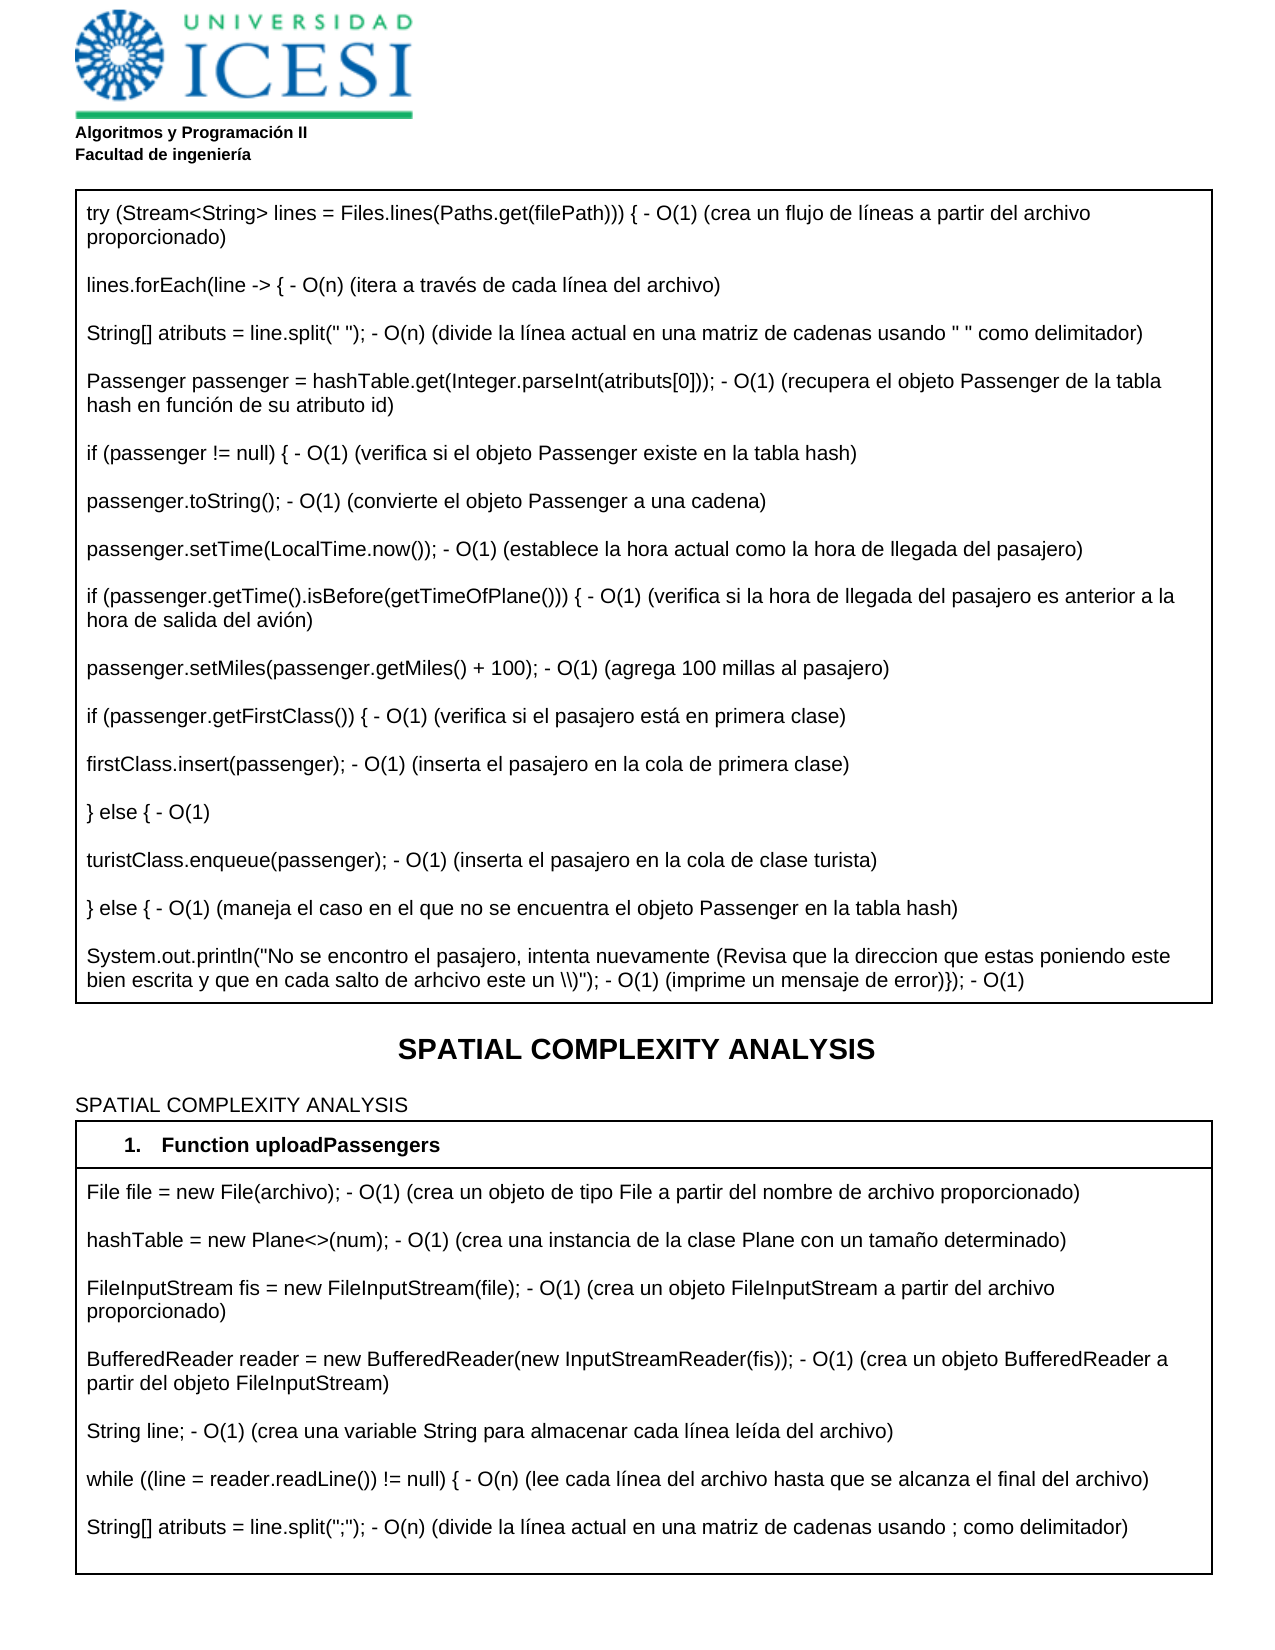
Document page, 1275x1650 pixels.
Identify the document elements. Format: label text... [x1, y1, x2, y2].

table_cell try (Stream<String> lines = Files.lines(Paths.get(filePath))) { - O(1) (crea un flujo de líneas a partir del archivo proporcionado) lines.forEach(line -> { - O(n) (itera a través de cada línea del archivo) String[] atributs = line.split(" "); - O(n) (divide la línea actual en una matriz de cadenas usando " " como delimitador) Passenger passenger = hashTable.get(Integer.parseInt(atributs[0])); - O(1) (recupera el objeto Passenger de la tabla hash en función de su atributo id) if (passenger != null) { - O(1) (verifica si el objeto Passenger existe en la tabla hash) passenger.toString(); - O(1) (convierte el objeto Passenger a una cadena) passenger.setTime(LocalTime.now()); - O(1) (establece la hora actual como la hora de llegada del pasajero) if (passenger.getTime().isBefore(getTimeOfPlane())) { - O(1) (verifica si la hora de llegada del pasajero es anterior a la hora de salida del avión) passenger.setMiles(passenger.getMiles() + 100); - O(1) (agrega 100 millas al pasajero) if (passenger.getFirstClass()) { - O(1) (verifica si el pasajero está en primera clase) firstClass.insert(passenger); - O(1) (inserta el pasajero en la cola de primera clase) } else { - O(1) turistClass.enqueue(passenger); - O(1) (inserta el pasajero en la cola de clase turista) } else { - O(1) (maneja el caso en el que no se encuentra el objeto Passenger en la tabla hash) System.out.println("No se encontro el pasajero, intenta nuevamente (Revisa que la direccion que estas poniendo este bien escrita y que en cada salto de arhcivo este un \\)"); - O(1) (imprime un mensaje de error)}); - O(1) [77, 191, 1211, 1002]
text SPATIAL COMPLEXITY ANALYSIS [73, 1032, 1200, 1065]
text SPATIAL COMPLEXITY ANALYSIS [75, 1093, 1200, 1117]
table_header Function uploadPassengers [77, 1122, 1211, 1167]
table_cell File file = new File(archivo); - O(1) (crea un objeto de tipo File a partir del nombre de archivo proporcionado) hashTable = new Plane<>(num); - O(1) (crea una instancia de la clase Plane con un tamaño determinado) FileInputStream fis = new FileInputStream(file); - O(1) (crea un objeto FileInputStream a partir del archivo proporcionado) BufferedReader reader = new BufferedReader(new InputStreamReader(fis)); - O(1) (crea un objeto BufferedReader a partir del objeto FileInputStream) String line; - O(1) (crea una variable String para almacenar cada línea leída del archivo) while ((line = reader.readLine()) != null) { - O(n) (lee cada línea del archivo hasta que se alcanza el final del archivo) String[] atributs = line.split(";"); - O(n) (divide la línea actual en una matriz de cadenas usando ; como delimitador) Passenger passenger = new Passenger(atributs[0], Integer.parseInt(atributs[1]), Integer.parseInt(atributs[2]),Integer.parseInt(atributs[3]), Integer.parseInt(atributs[4]),atributs[5],Boolean.parseBoolean(atributs[6])); - O(1) (crea un objeto Passenger a partir de los atributos en la línea actual) hashTable.insert(Integer.parseInt(atributs[1]),passenger); - O(1) (inserta el objeto Passenger en la tabla hash en función de su atributo id) fis.close(); - O(1) (cierra el objeto FileInputStream) } catch (FileNotFoundException error) { - O(1) (maneja la excepción FileNotFoundException) error.printStackTrace(); - O(1) (imprime el rastro de pila de la excepción) } catch (IOException error) { - O(1) (maneja la excepción IOException) error.printStackTrace(); - O(1) (imprime el rastro de pila de la excepción) [77, 1169, 1211, 1573]
picture [75, 0, 413, 119]
